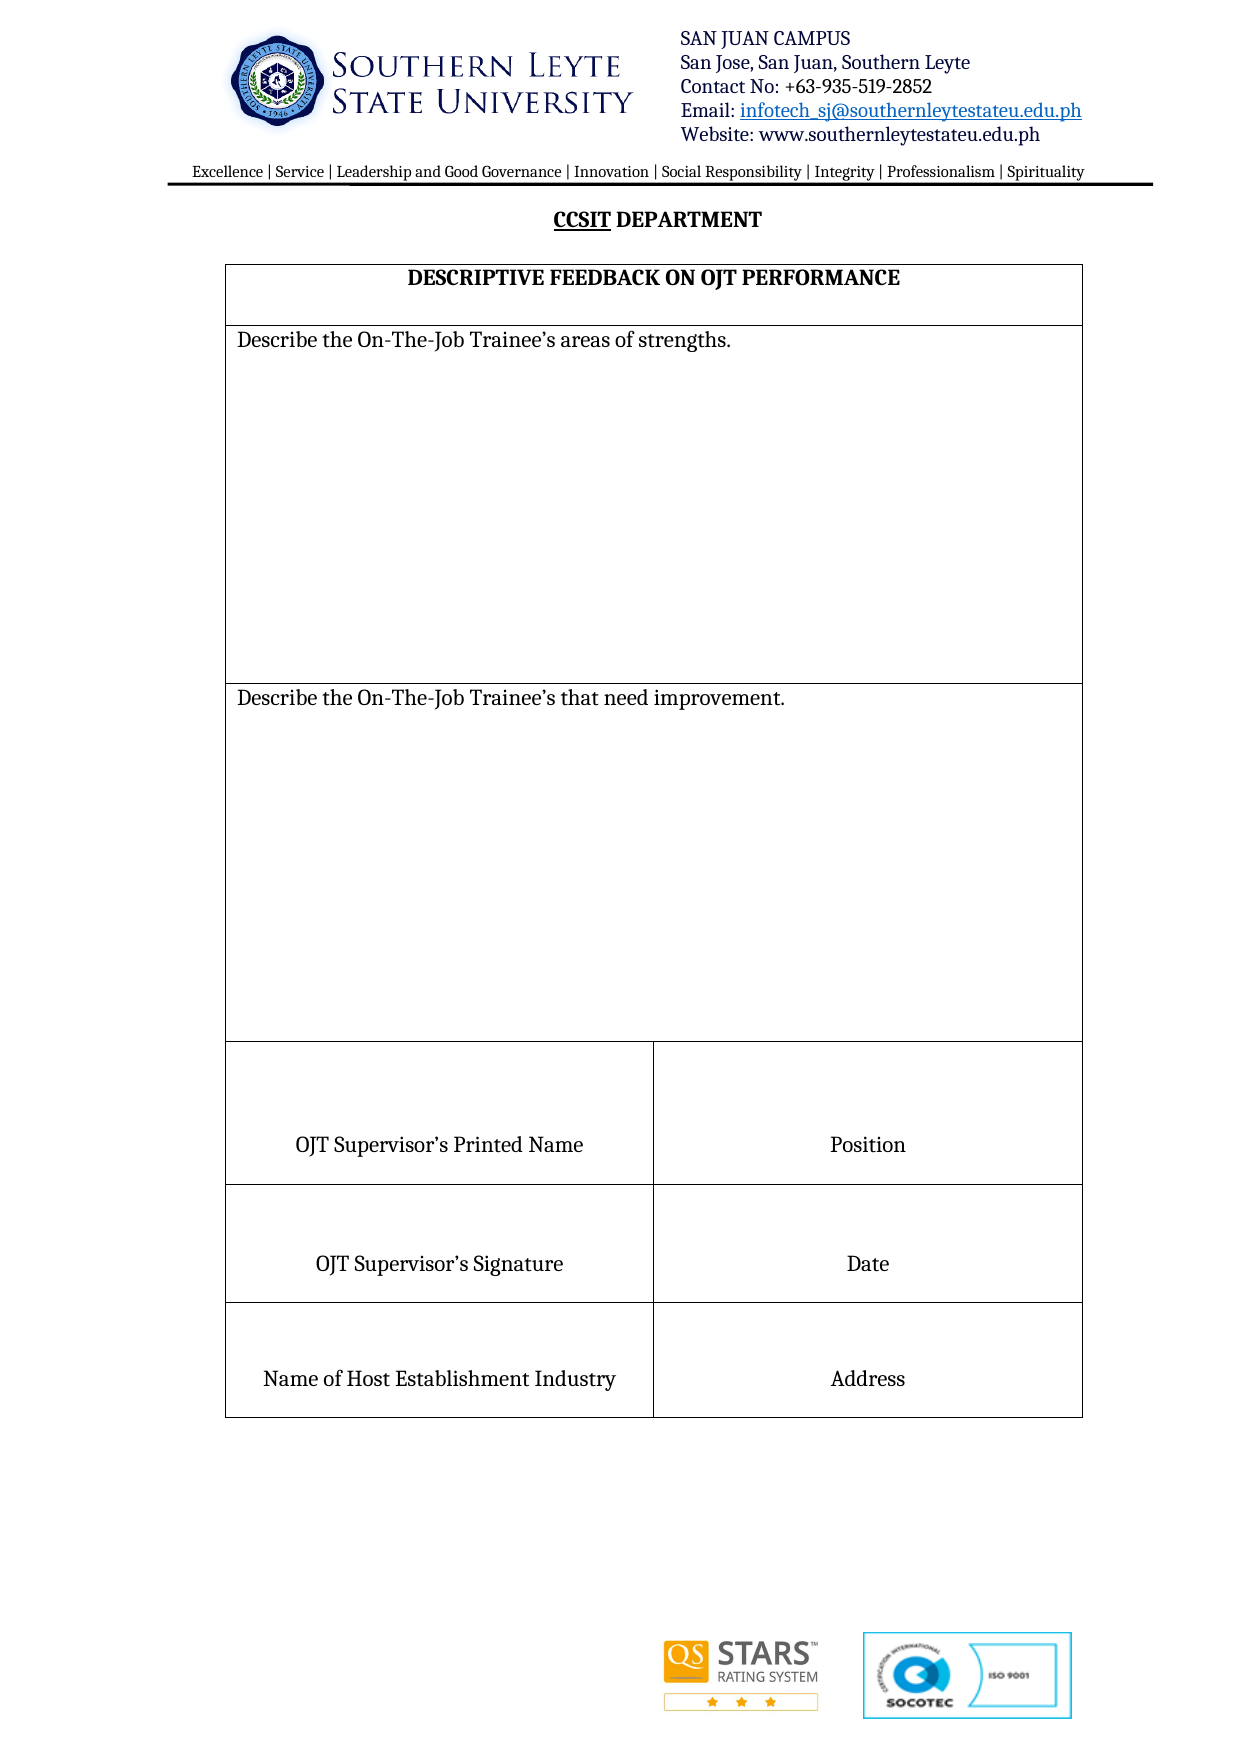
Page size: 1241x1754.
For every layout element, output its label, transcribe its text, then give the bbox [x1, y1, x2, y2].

text CCSIT DEPARTMENT [225, 207, 1090, 233]
table_cell OJT Supervisor’s Signature [226, 1185, 653, 1302]
table_cell OJT Supervisor’s Printed Name [226, 1042, 653, 1184]
picture [620, 1629, 860, 1722]
picture [865, 1632, 1072, 1719]
table_header DESCRIPTIVE FEEDBACK ON OJT PERFORMANCE [226, 265, 1082, 325]
table_cell Describe the On-The-Job Trainee’s that need improvement. [226, 684, 1082, 1041]
table_cell Date [654, 1185, 1082, 1302]
table_cell Position [654, 1042, 1082, 1184]
table_cell Describe the On-The-Job Trainee’s areas of strengths. [226, 326, 1082, 683]
table_cell Name of Host Establishment Industry [226, 1303, 653, 1417]
picture [208, 10, 648, 155]
table_cell Address [654, 1303, 1082, 1417]
